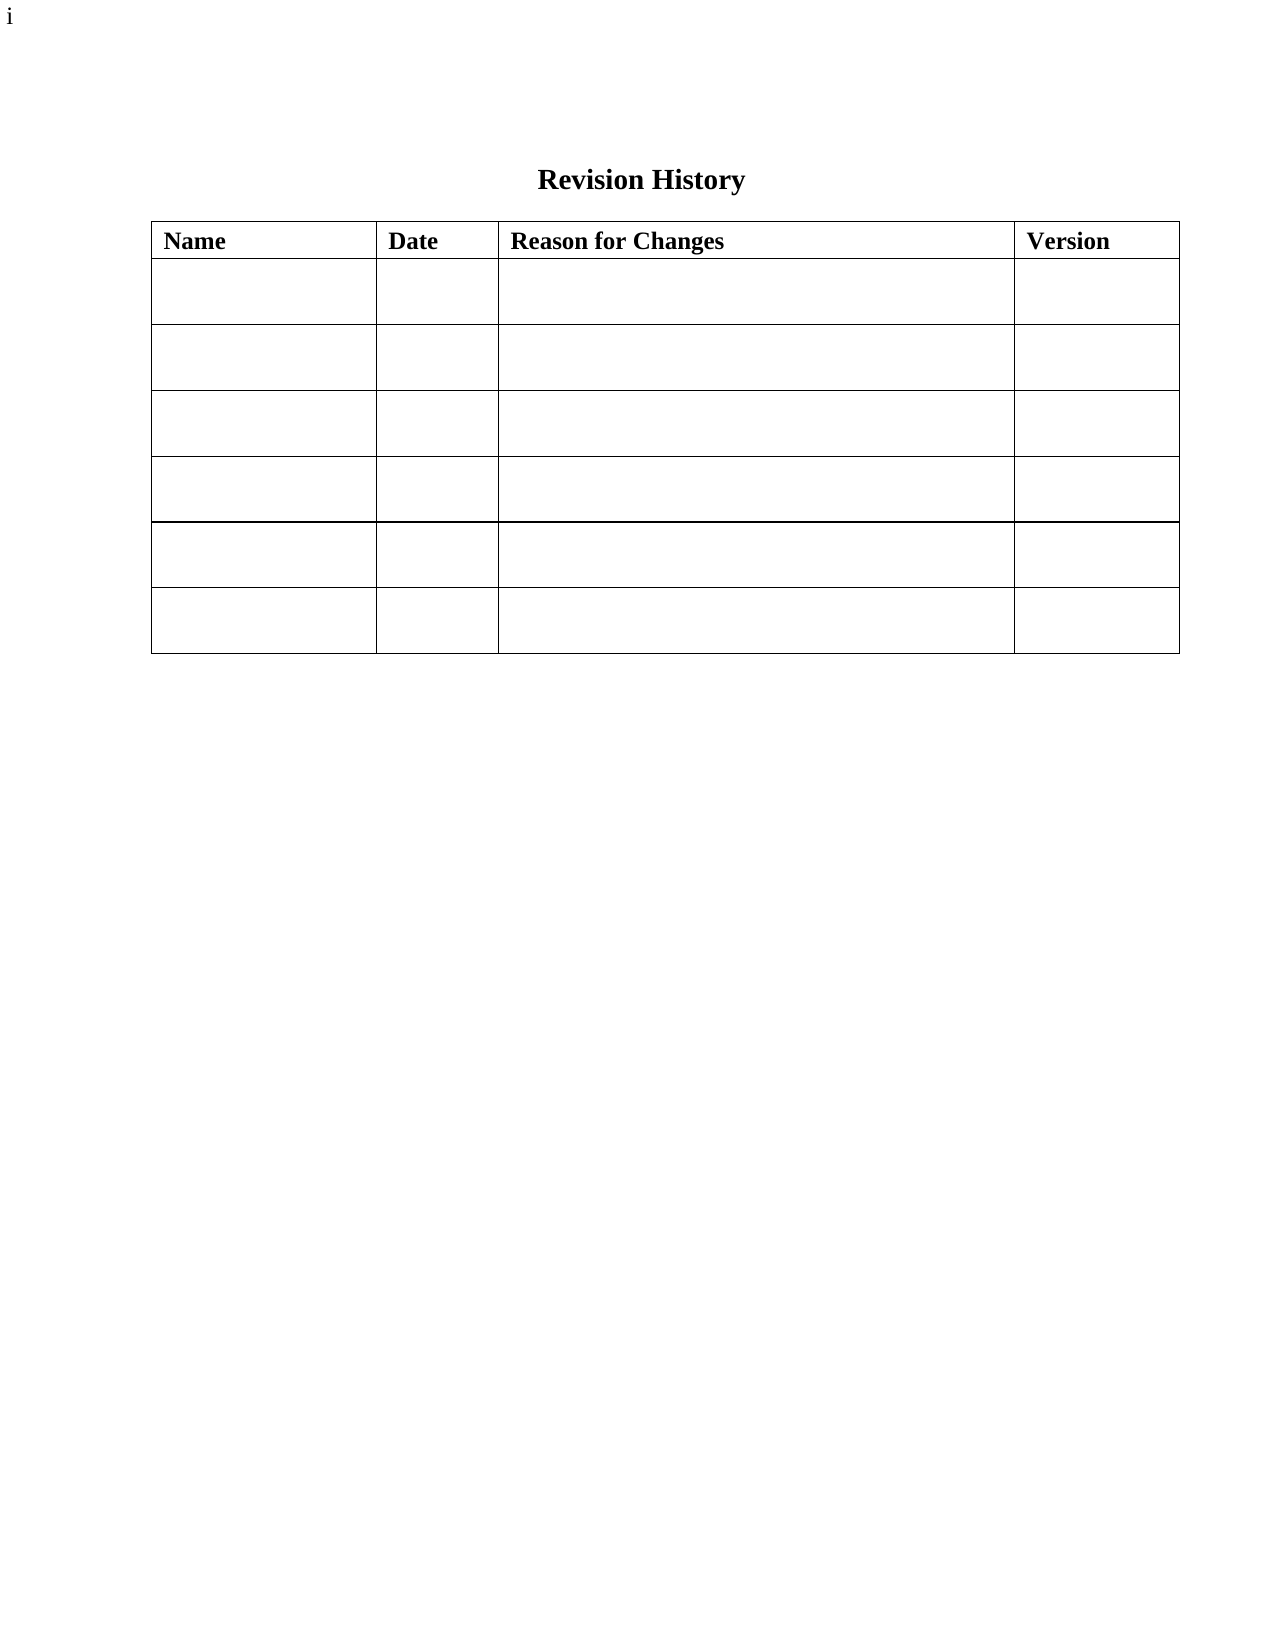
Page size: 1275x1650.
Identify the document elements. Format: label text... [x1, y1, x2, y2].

table_cell [1015, 588, 1179, 653]
table_cell [377, 457, 498, 521]
table_cell [152, 523, 376, 587]
table_cell [1015, 259, 1179, 324]
table_cell [499, 391, 1014, 456]
table_cell [499, 259, 1014, 324]
text Revision History [195, 162, 1088, 196]
table_cell [377, 588, 498, 653]
table_header Reason for Changes [499, 222, 1014, 258]
table_cell [499, 588, 1014, 653]
table_cell [499, 523, 1014, 587]
table_cell [152, 259, 376, 324]
table_cell [1015, 457, 1179, 521]
table_cell [377, 259, 498, 324]
table_cell [499, 457, 1014, 521]
table_cell [377, 325, 498, 390]
table_header Version [1015, 222, 1179, 258]
table_cell [152, 588, 376, 653]
table_cell [152, 325, 376, 390]
table_cell [152, 391, 376, 456]
table_cell [377, 391, 498, 456]
table_cell [1015, 391, 1179, 456]
table_header Name [152, 222, 376, 258]
table_header Date [377, 222, 498, 258]
table_cell [499, 325, 1014, 390]
table_cell [1015, 523, 1179, 587]
table_cell [152, 457, 376, 521]
table_cell [1015, 325, 1179, 390]
table_cell [377, 523, 498, 587]
